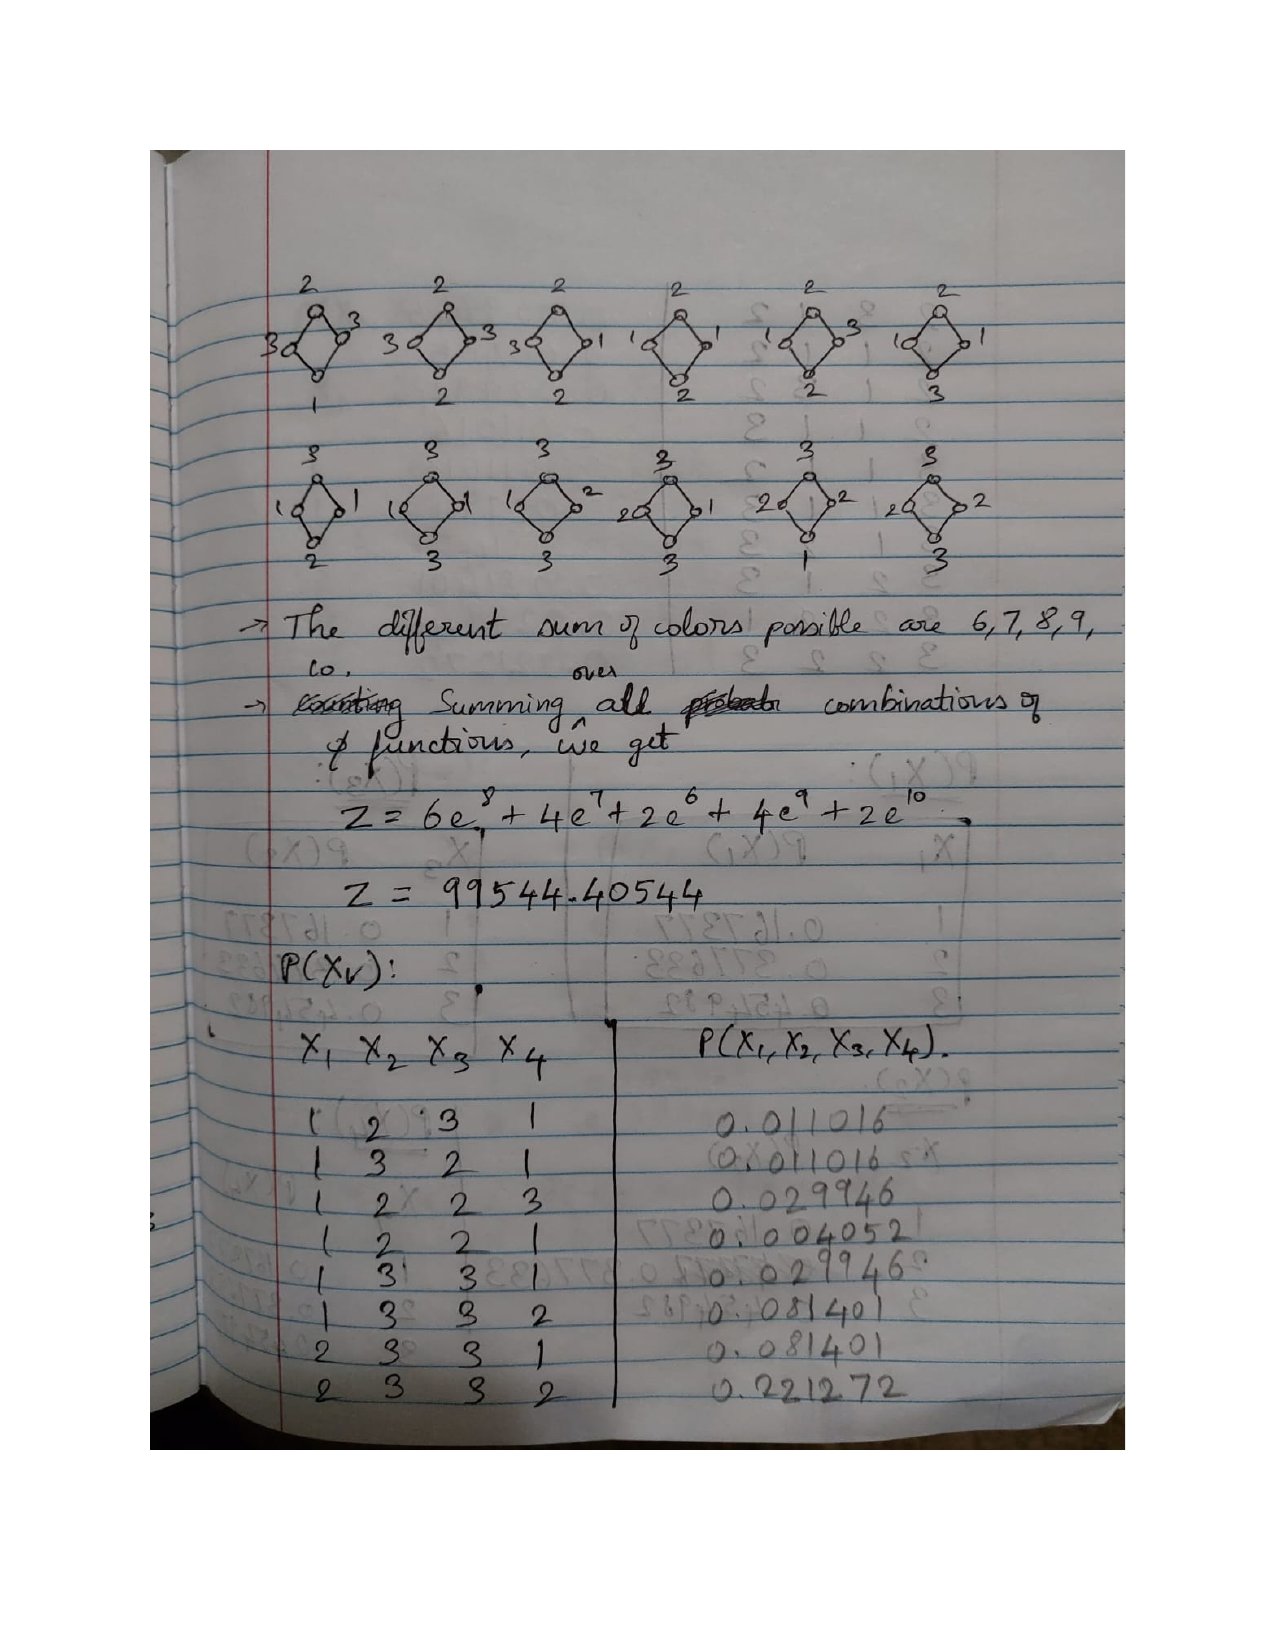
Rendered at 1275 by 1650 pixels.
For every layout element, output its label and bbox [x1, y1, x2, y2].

picture [150, 150, 1125, 1450]
